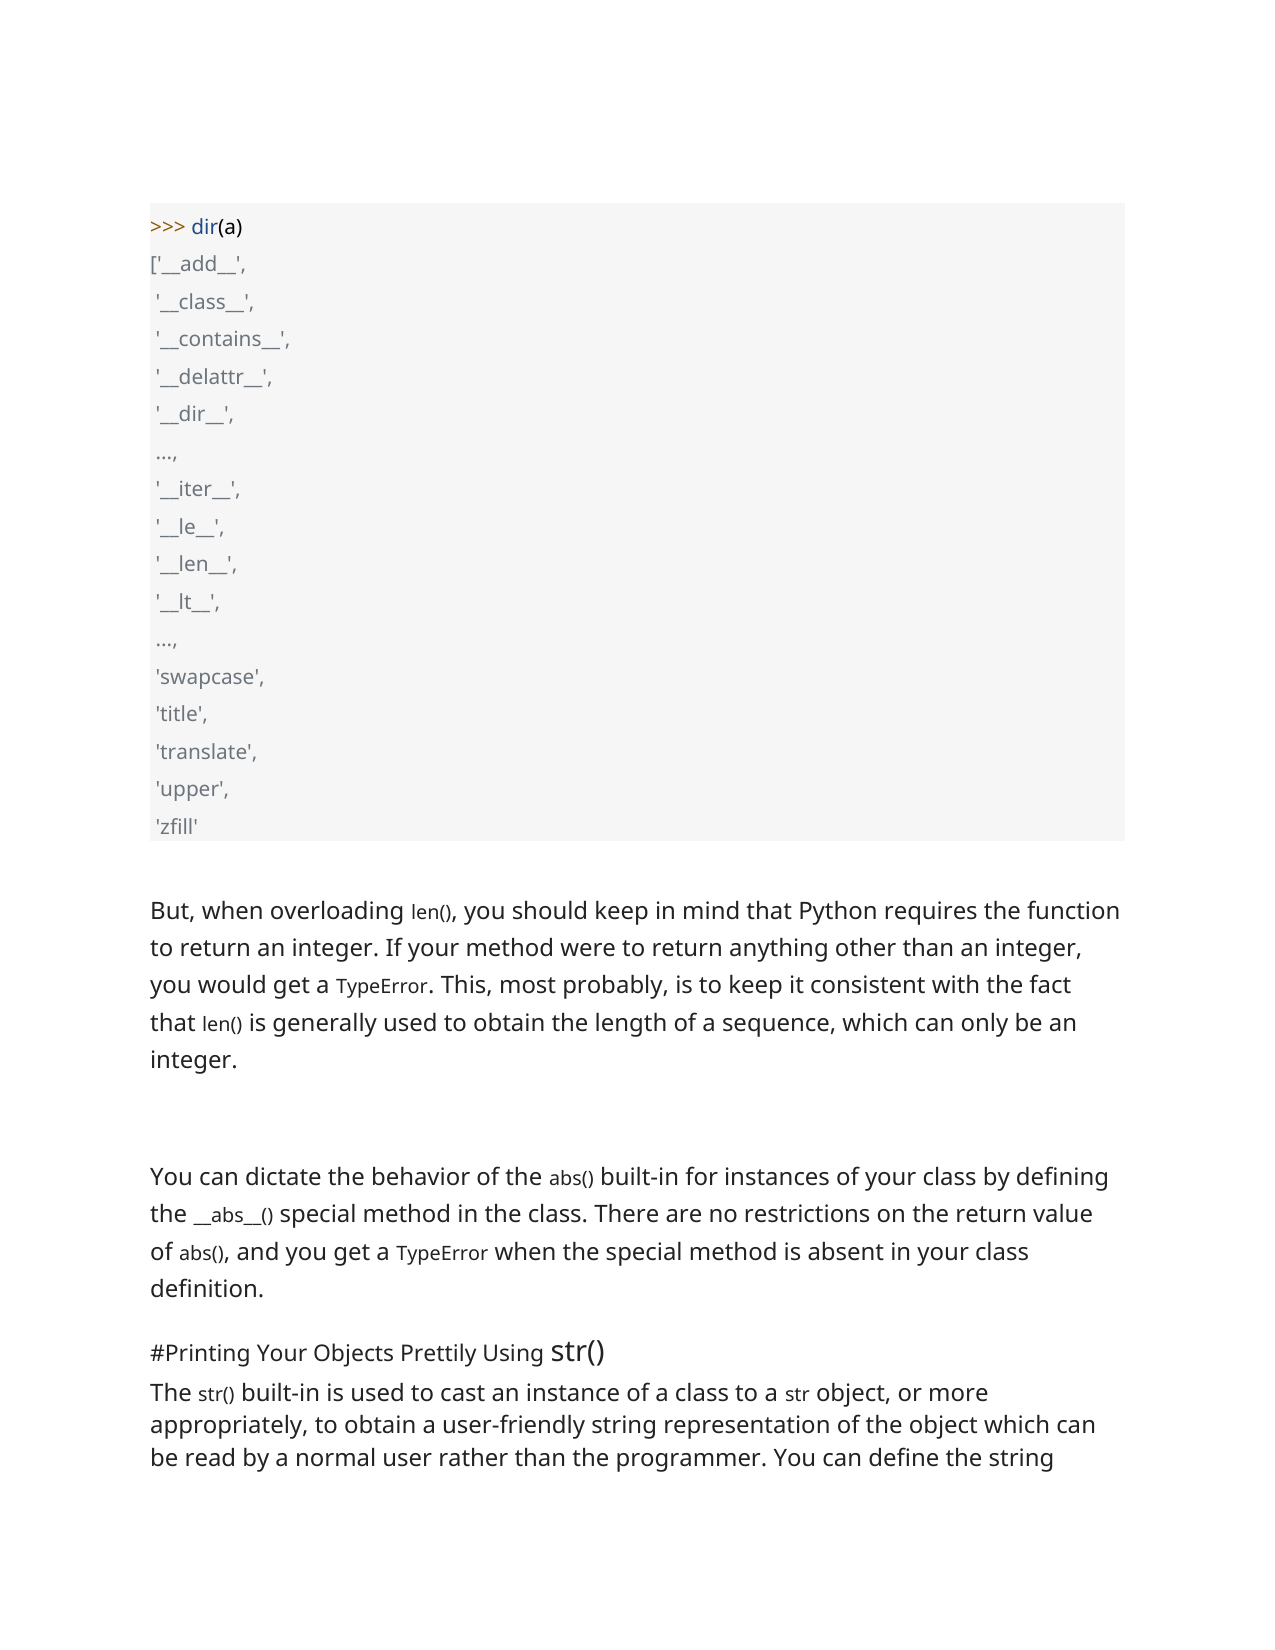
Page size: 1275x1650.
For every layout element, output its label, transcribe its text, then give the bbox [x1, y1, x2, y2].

text '__class__', [150, 278, 1125, 316]
text '__contains__', [150, 316, 1125, 353]
text ..., [150, 428, 1125, 466]
text 'title', [150, 691, 1125, 728]
text '__delattr__', [150, 353, 1125, 391]
text '__iter__', [150, 466, 1125, 503]
text But, when overloading len(), you should keep in mind that Python requires the function to return an integer. If your method were to return anything other than an integer, you would get a TypeError. This, most probably, is to keep it consistent with the fact that len() is generally used to obtain the length of a sequence, which can only be an integer. [150, 893, 1125, 1076]
subtitle #Printing Your Objects Prettily Using str() [150, 1330, 1125, 1370]
text 'swapcase', [150, 653, 1125, 691]
text ..., [150, 616, 1125, 653]
text '__le__', [150, 503, 1125, 541]
text '__lt__', [150, 578, 1125, 616]
text >>> dir(a) [150, 203, 1125, 241]
text You can dictate the behavior of the abs() built-in for instances of your class by defining the __abs__() special method in the class. There are no restrictions on the return value of abs(), and you get a TypeError when the special method is absent in your class definition. [150, 1159, 1125, 1304]
text '__len__', [150, 541, 1125, 578]
text 'upper', [150, 766, 1125, 803]
text 'zfill' [150, 803, 1125, 841]
text 'translate', [150, 728, 1125, 766]
text ['__add__', [150, 241, 1125, 278]
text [150, 1376, 1125, 1473]
text '__dir__', [150, 391, 1125, 428]
